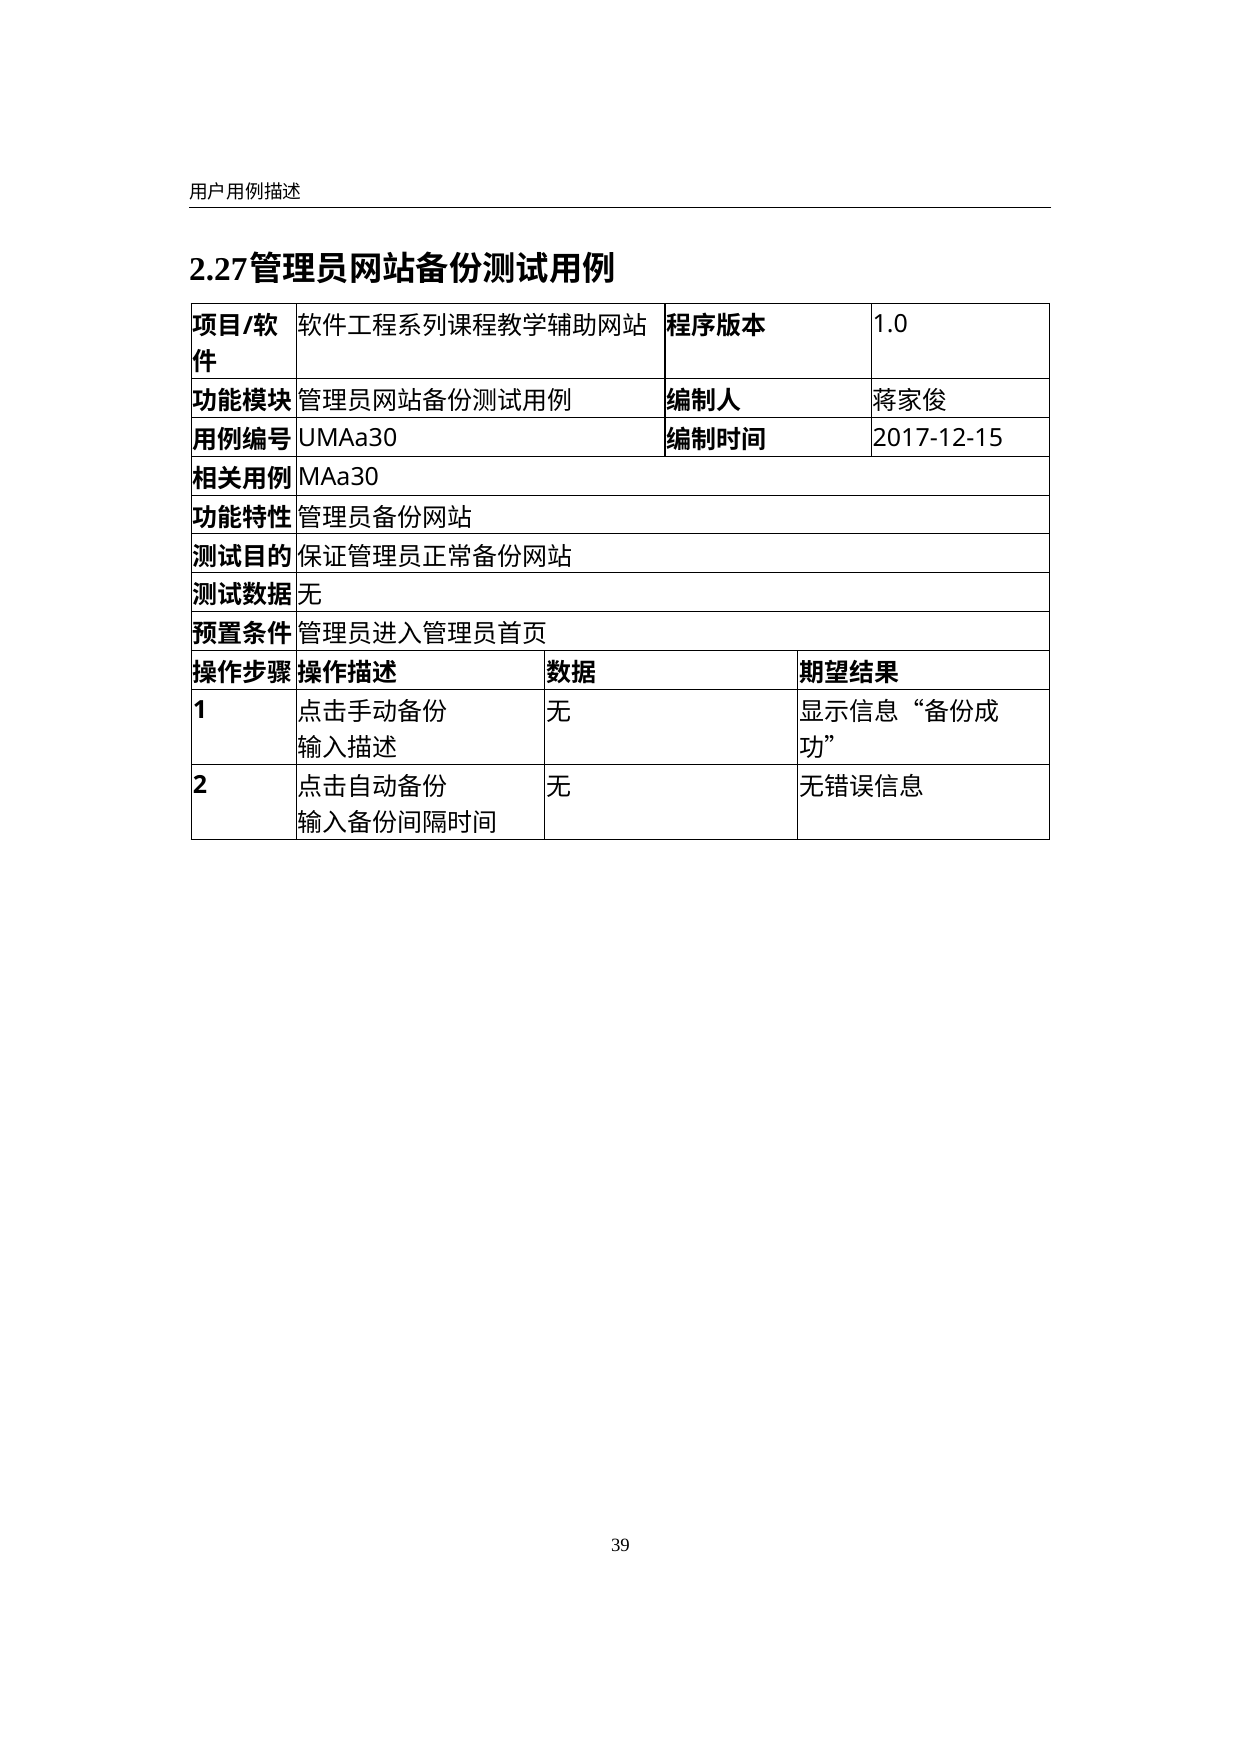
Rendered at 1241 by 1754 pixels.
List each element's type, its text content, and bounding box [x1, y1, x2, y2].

subtitle 管理员网站备份测试用例 [189, 242, 1051, 290]
table_cell 点击手动备份 输入描述 [297, 690, 544, 764]
table_header 软件工程系列课程教学辅助网站 [297, 304, 664, 378]
table_cell 数据 [545, 651, 797, 689]
table_cell 无 [545, 690, 797, 764]
table_cell 预置条件 [192, 612, 296, 650]
table_header 程序版本 [666, 304, 871, 378]
table_header 项目/软件 [192, 304, 296, 378]
table_cell 测试数据 [192, 573, 296, 611]
table_cell 编制时间 [666, 418, 871, 456]
table_cell 功能特性 [192, 496, 296, 533]
table_cell 2 [192, 765, 296, 839]
table_cell 管理员网站备份测试用例 [297, 379, 664, 417]
table_cell 2017-12-15 [872, 418, 1049, 456]
table_cell 管理员备份网站 [297, 496, 1049, 533]
table_cell 无 [297, 573, 1049, 611]
table_header 1.0 [872, 304, 1049, 378]
table_cell 操作步骤 [192, 651, 296, 689]
table_cell 无错误信息 [798, 765, 1049, 839]
table_cell 操作描述 [297, 651, 544, 689]
table_cell 测试目的 [192, 534, 296, 572]
table_cell 功能模块 [192, 379, 296, 417]
table_cell 相关用例 [192, 457, 296, 494]
table_cell 点击自动备份 输入备份间隔时间 [297, 765, 544, 839]
table_cell 蒋家俊 [872, 379, 1049, 417]
table_cell 管理员进入管理员首页 [297, 612, 1049, 650]
table_cell 用例编号 [192, 418, 296, 456]
table_cell 编制人 [666, 379, 871, 417]
table_cell UMAa30 [297, 418, 664, 456]
table_cell 1 [192, 690, 296, 764]
table_cell 无 [545, 765, 797, 839]
table_cell 显示信息“备份成功” [798, 690, 1049, 764]
table_cell 保证管理员正常备份网站 [297, 534, 1049, 572]
table_cell MAa30 [297, 457, 1049, 494]
table_cell 期望结果 [798, 651, 1049, 689]
